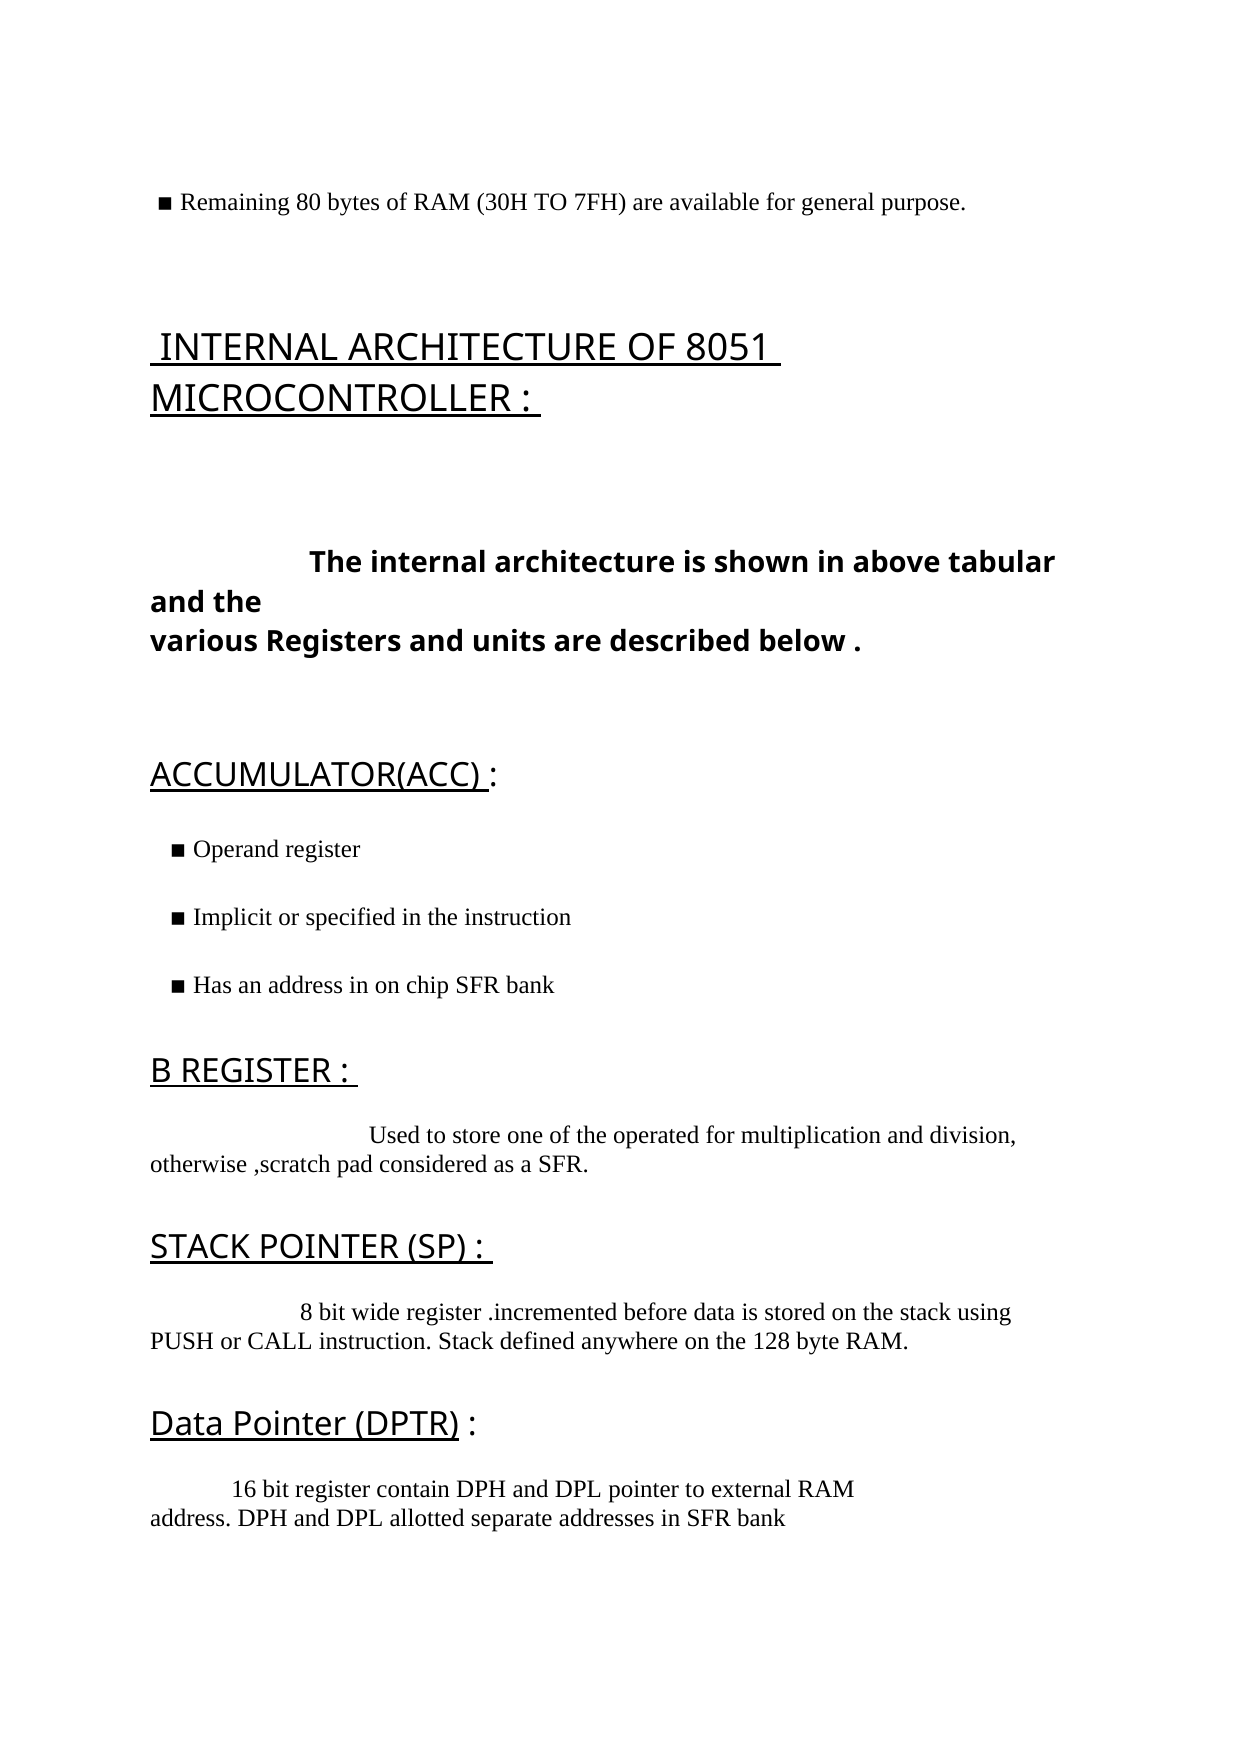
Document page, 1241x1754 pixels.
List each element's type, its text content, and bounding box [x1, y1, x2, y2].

text address. DPH and DPL allotted separate addresses in SFR bank [150, 1503, 1090, 1532]
text Used to store one of the operated for multiplication and division, [150, 1120, 1090, 1149]
text INTERNAL ARCHITECTURE OF 8051 MICROCONTROLLER : [150, 320, 1090, 422]
text 16 bit register contain DPH and DPL pointer to external RAM [150, 1474, 1090, 1503]
text 8 bit wide register .incremented before data is stored on the stack using [150, 1297, 1090, 1326]
text Data Pointer (DPTR) : [150, 1400, 1090, 1445]
text ▪ Implicit or specified in the instruction [150, 899, 1090, 933]
text otherwise ,scratch pad considered as a SFR. [150, 1149, 1090, 1177]
text PUSH or CALL instruction. Stack defined anywhere on the 128 byte RAM. [150, 1326, 1090, 1354]
text STACK POINTER (SP) : [150, 1223, 1090, 1268]
text ACCUMULATOR(ACC) : [150, 751, 1090, 797]
text ▪ Operand register [150, 831, 1090, 865]
text The internal architecture is shown in above tabular and the [150, 541, 1090, 621]
text ▪ Remaining 80 bytes of RAM (30H TO 7FH) are available for general purpose. [150, 184, 1090, 218]
text ▪ Has an address in on chip SFR bank [150, 967, 1090, 1001]
text B REGISTER : [150, 1046, 1090, 1092]
text various Registers and units are described below . [150, 621, 1090, 660]
